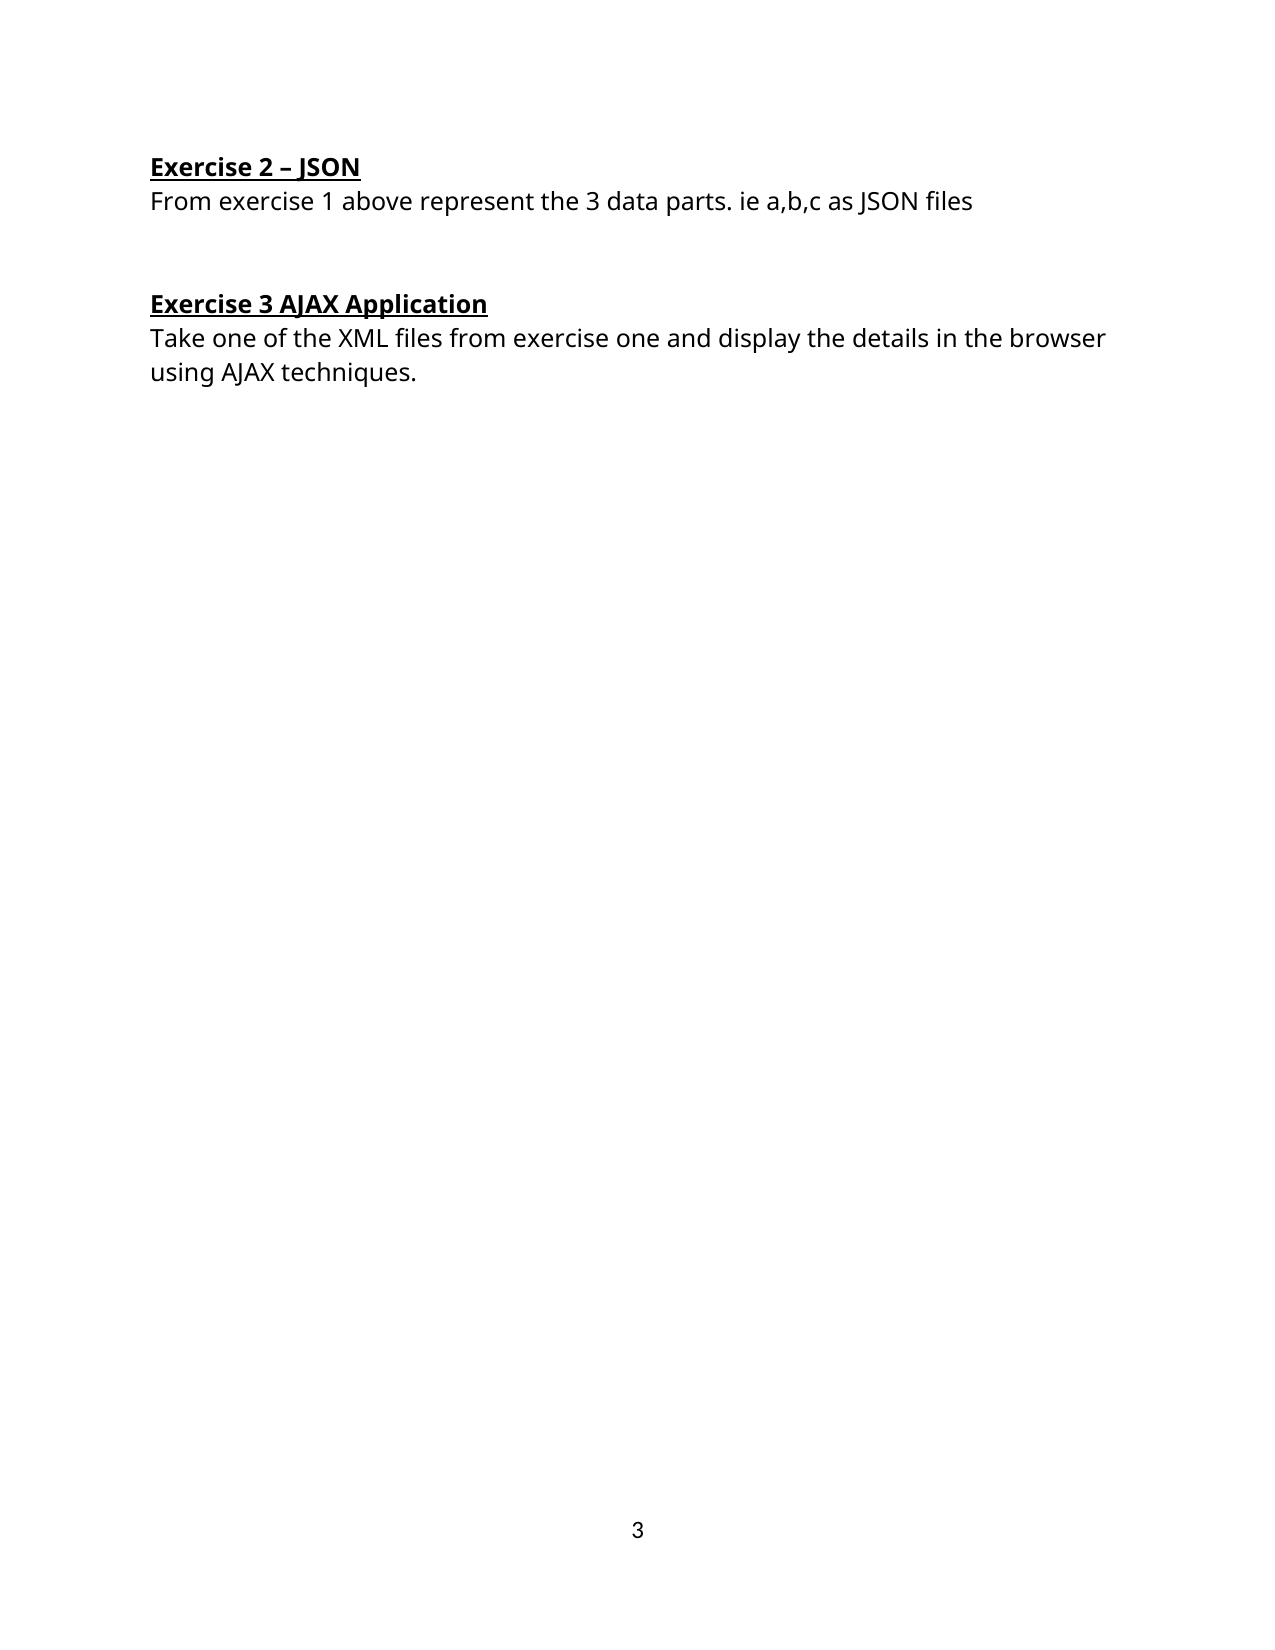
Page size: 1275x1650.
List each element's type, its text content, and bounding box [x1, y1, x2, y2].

text From exercise 1 above represent the 3 data parts. ie a,b,c as JSON files [150, 184, 1125, 218]
text Exercise 3 AJAX Application [150, 286, 1125, 320]
text Take one of the XML files from exercise one and display the details in the browser using AJAX techniques. [150, 320, 1125, 388]
text Exercise 2 – JSON [150, 150, 1125, 184]
